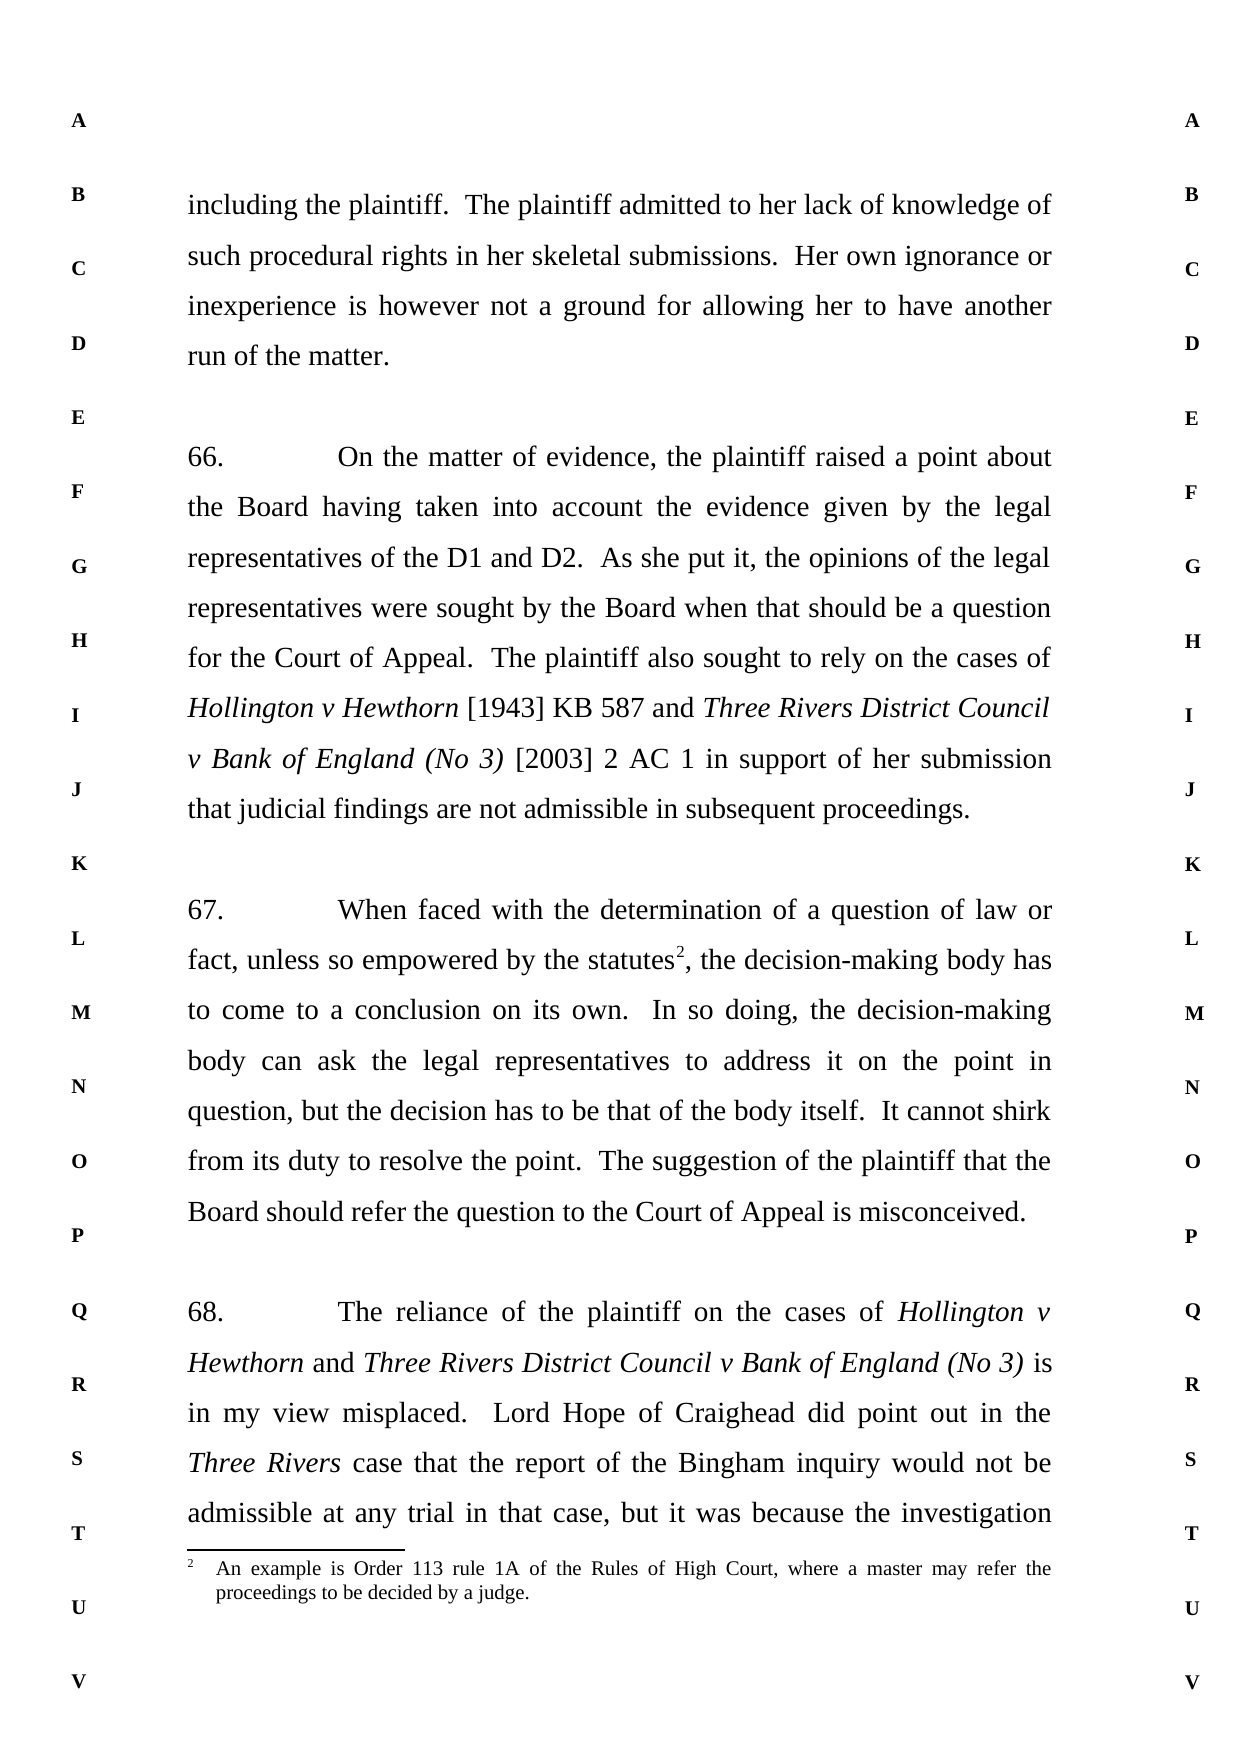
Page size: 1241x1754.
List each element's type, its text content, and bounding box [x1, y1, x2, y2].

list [187, 1294, 1053, 1529]
list When faced with the determination of a question of law or fact, unless so empowered by the statutes, the decision-making body has to come to a conclusion on its own. In so doing, the decision-making body can ask the legal representatives to address it on the point in question, but the decision has to be that of the body itself. It cannot shirk from its duty to resolve the point. The suggestion of the plaintiff that the Board should refer the question to the Court of Appeal is misconceived. [187, 892, 1053, 1227]
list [187, 187, 1053, 372]
list On the matter of evidence, the plaintiff raised a point about the Board having taken into account the evidence given by the legal representatives of the D1 and D2. As she put it, the opinions of the legal representatives were sought by the Board when that should be a question for the Court of Appeal. The plaintiff also sought to rely on the cases of Hollington v Hewthorn [1943] KB 587 and Three Rivers District Council v Bank of England (No 3) [2003] 2 AC 1 in support of her submission that judicial findings are not admissible in subsequent proceedings. [187, 439, 1053, 825]
